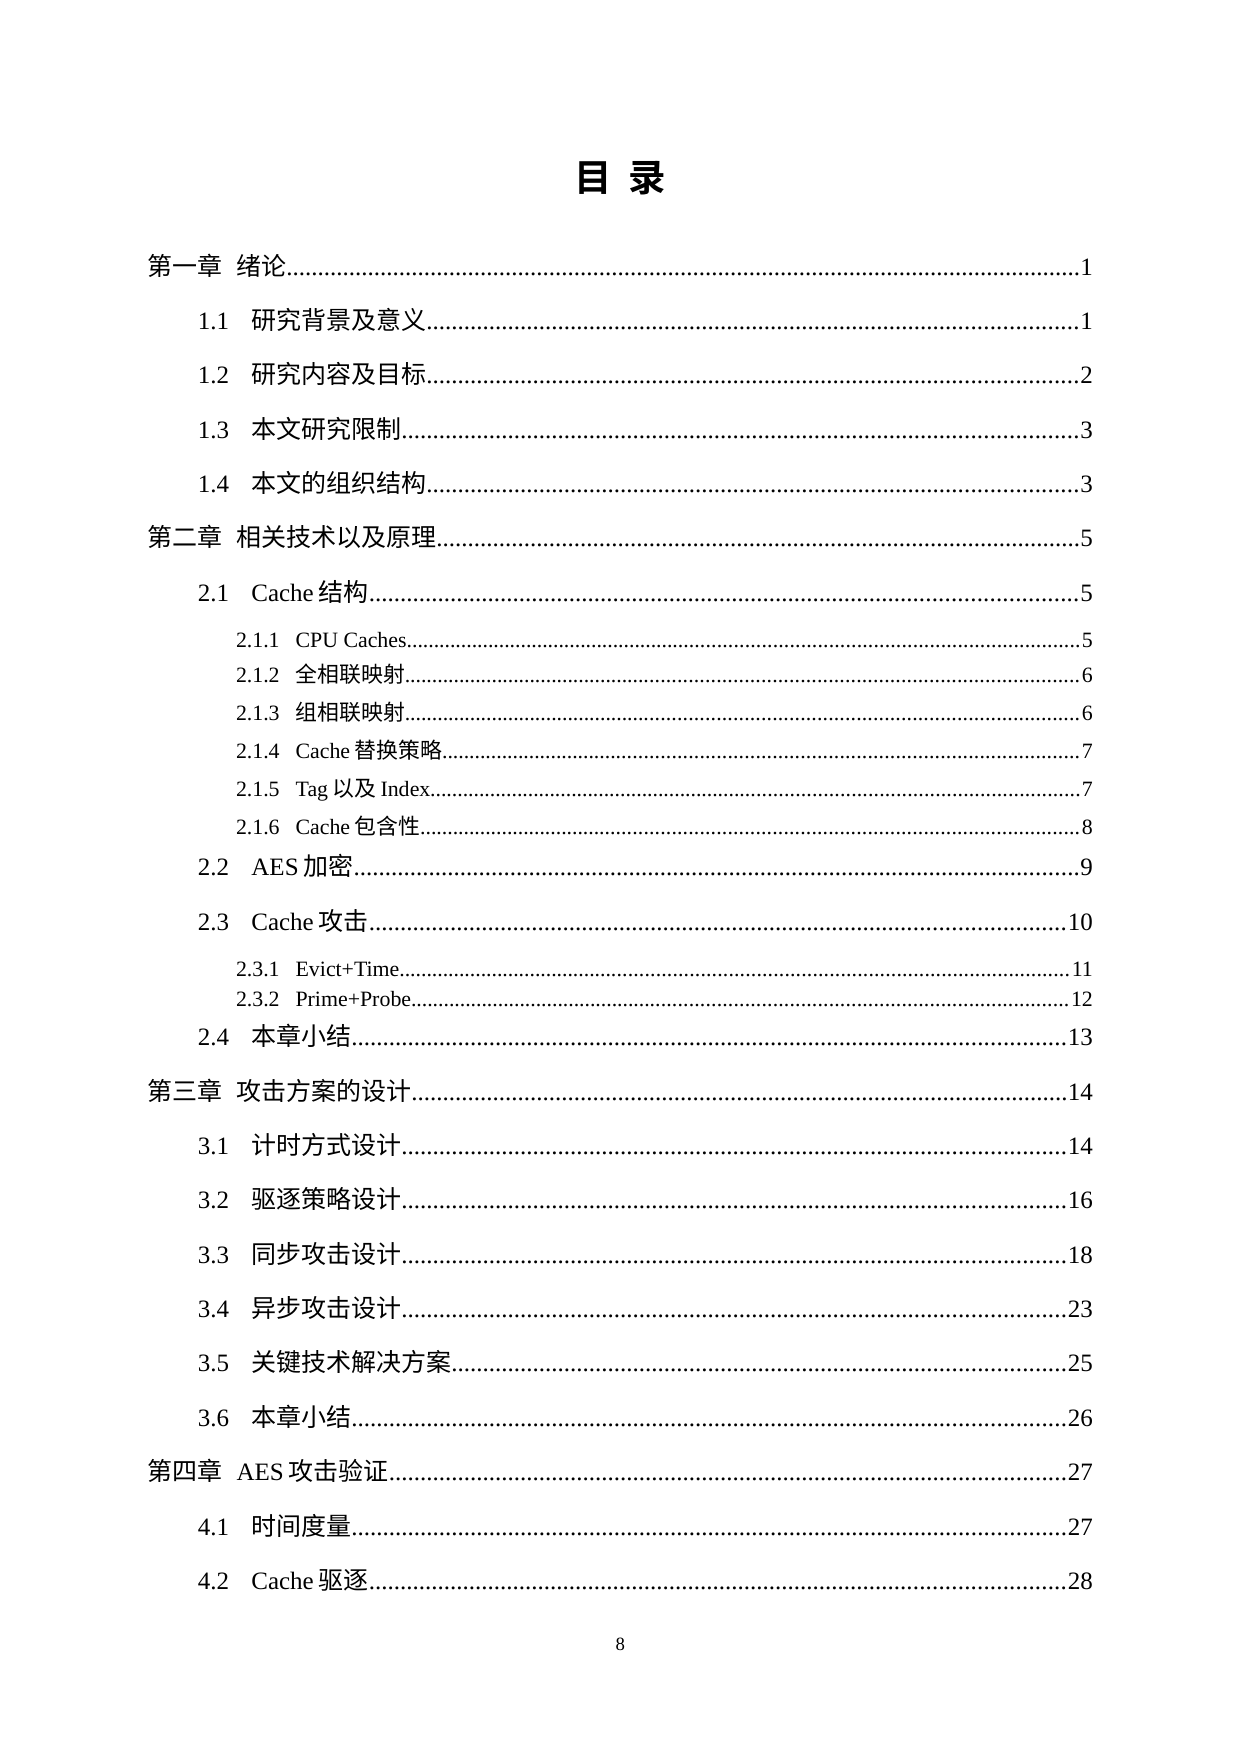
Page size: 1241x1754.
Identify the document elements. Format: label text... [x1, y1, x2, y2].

text 1.4 本文的组织结构 3 [148, 463, 1092, 500]
text 2.1 Cache结构 5 [148, 572, 1092, 608]
text 1.1 研究背景及意义 1 [148, 300, 1092, 337]
text 第三章 攻击方案的设计 14 [148, 1071, 1092, 1107]
text 2.1.2 全相联映射 6 [192, 657, 1092, 689]
text 3.5 关键技术解决方案 25 [148, 1343, 1092, 1379]
text 4.2 Cache驱逐 28 [148, 1560, 1092, 1597]
text 第一章 绪论 1 [148, 246, 1092, 282]
text 3.3 同步攻击设计 18 [148, 1234, 1092, 1270]
text 2.3.1 Evict+Time 11 [192, 956, 1092, 981]
text 3.6 本章小结 26 [148, 1397, 1092, 1433]
text 2.1.1 CPU Caches 5 [192, 627, 1092, 652]
text 3.2 驱逐策略设计 16 [148, 1180, 1092, 1216]
text 3.4 异步攻击设计 23 [148, 1288, 1092, 1325]
text 2.4 本章小结 13 [148, 1017, 1092, 1053]
text 3.1 计时方式设计 14 [148, 1125, 1092, 1162]
text 2.1.3 组相联映射 6 [192, 695, 1092, 727]
text 第四章 AES攻击验证 27 [148, 1452, 1092, 1488]
text 1.2 研究内容及目标 2 [148, 355, 1092, 391]
text 2.3.2 Prime+Probe 12 [192, 986, 1092, 1011]
text 4.1 时间度量 27 [148, 1506, 1092, 1542]
text 2.2 AES加密 9 [148, 847, 1092, 883]
text 第二章 相关技术以及原理 5 [148, 518, 1092, 554]
text 目 录 [148, 148, 1092, 202]
text 2.1.4 Cache替换策略 7 [192, 733, 1092, 765]
text 1.3 本文研究限制 3 [148, 409, 1092, 445]
text 2.1.5 Tag以及Index 7 [192, 771, 1092, 803]
text 2.1.6 Cache包含性 8 [192, 809, 1092, 841]
text 2.3 Cache攻击 10 [148, 901, 1092, 937]
